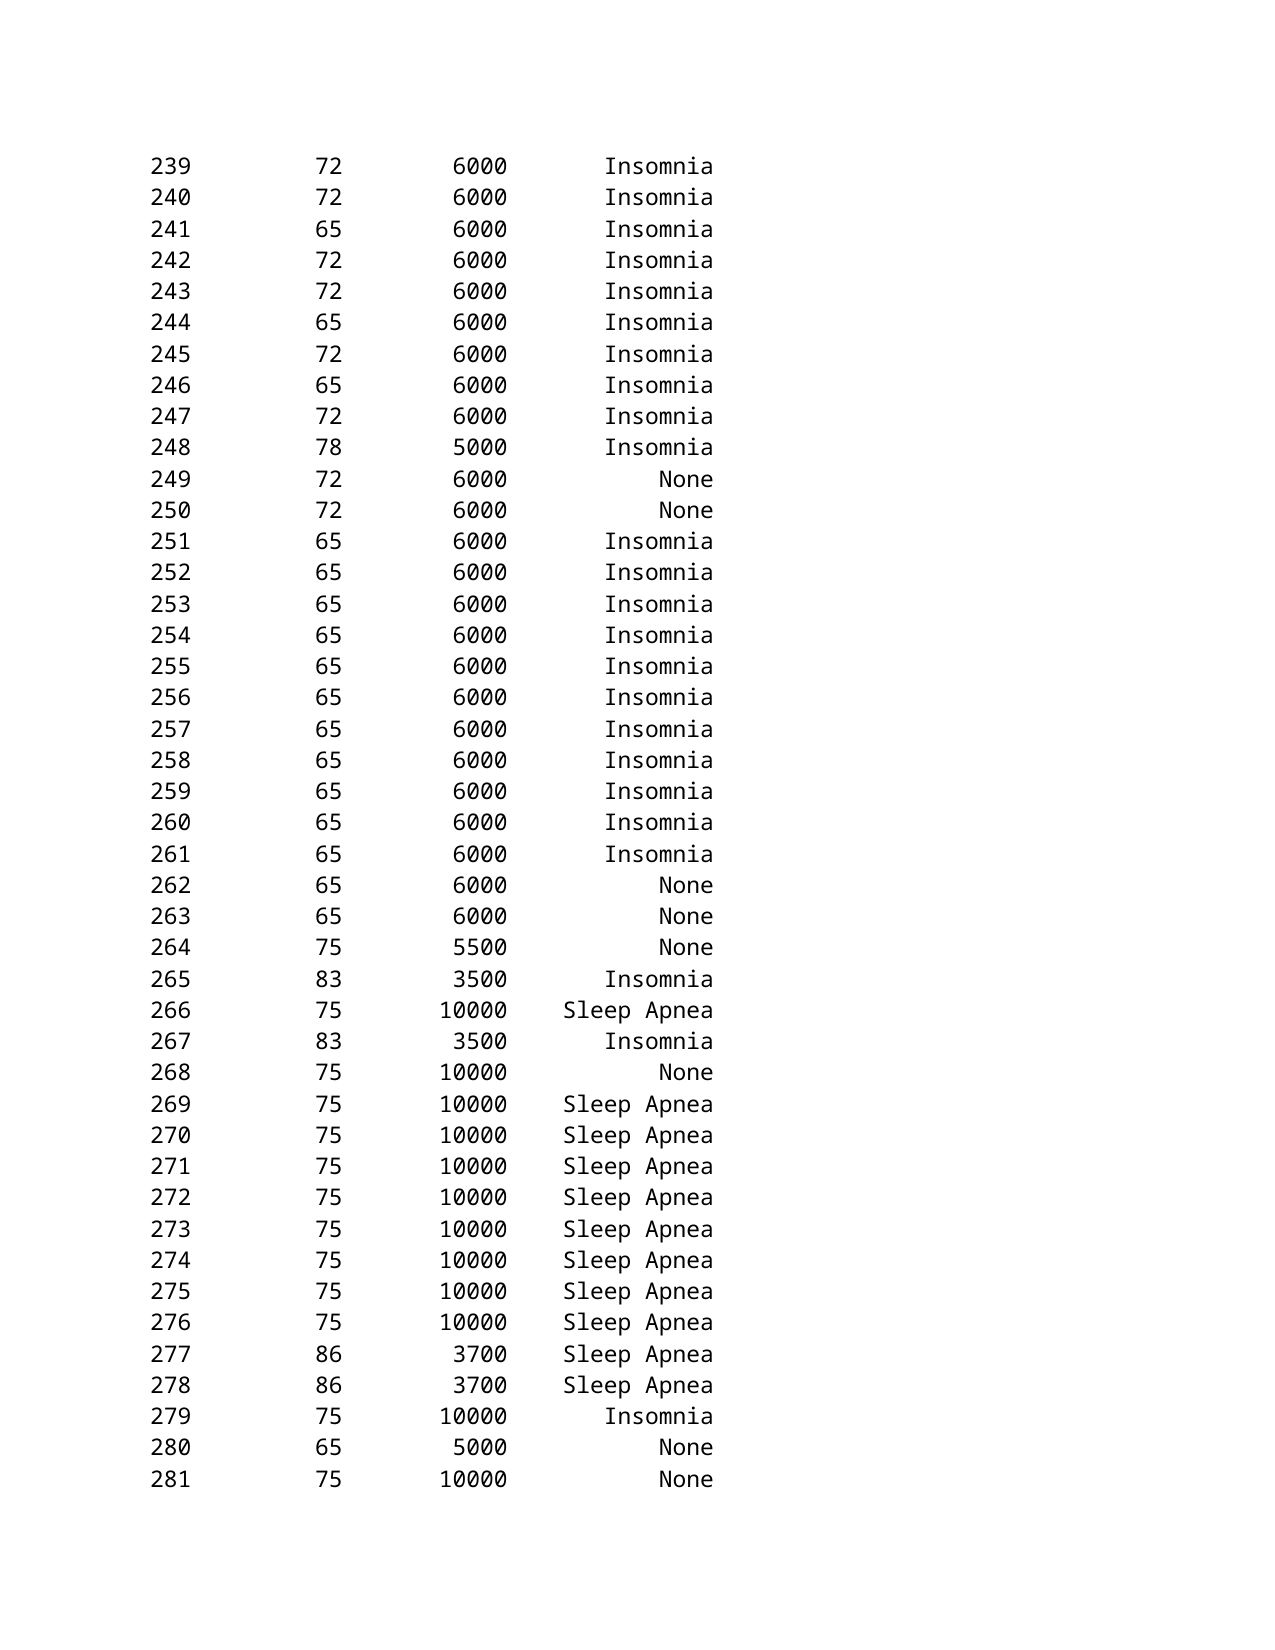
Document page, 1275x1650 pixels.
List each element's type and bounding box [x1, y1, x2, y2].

text [150, 150, 1125, 1494]
